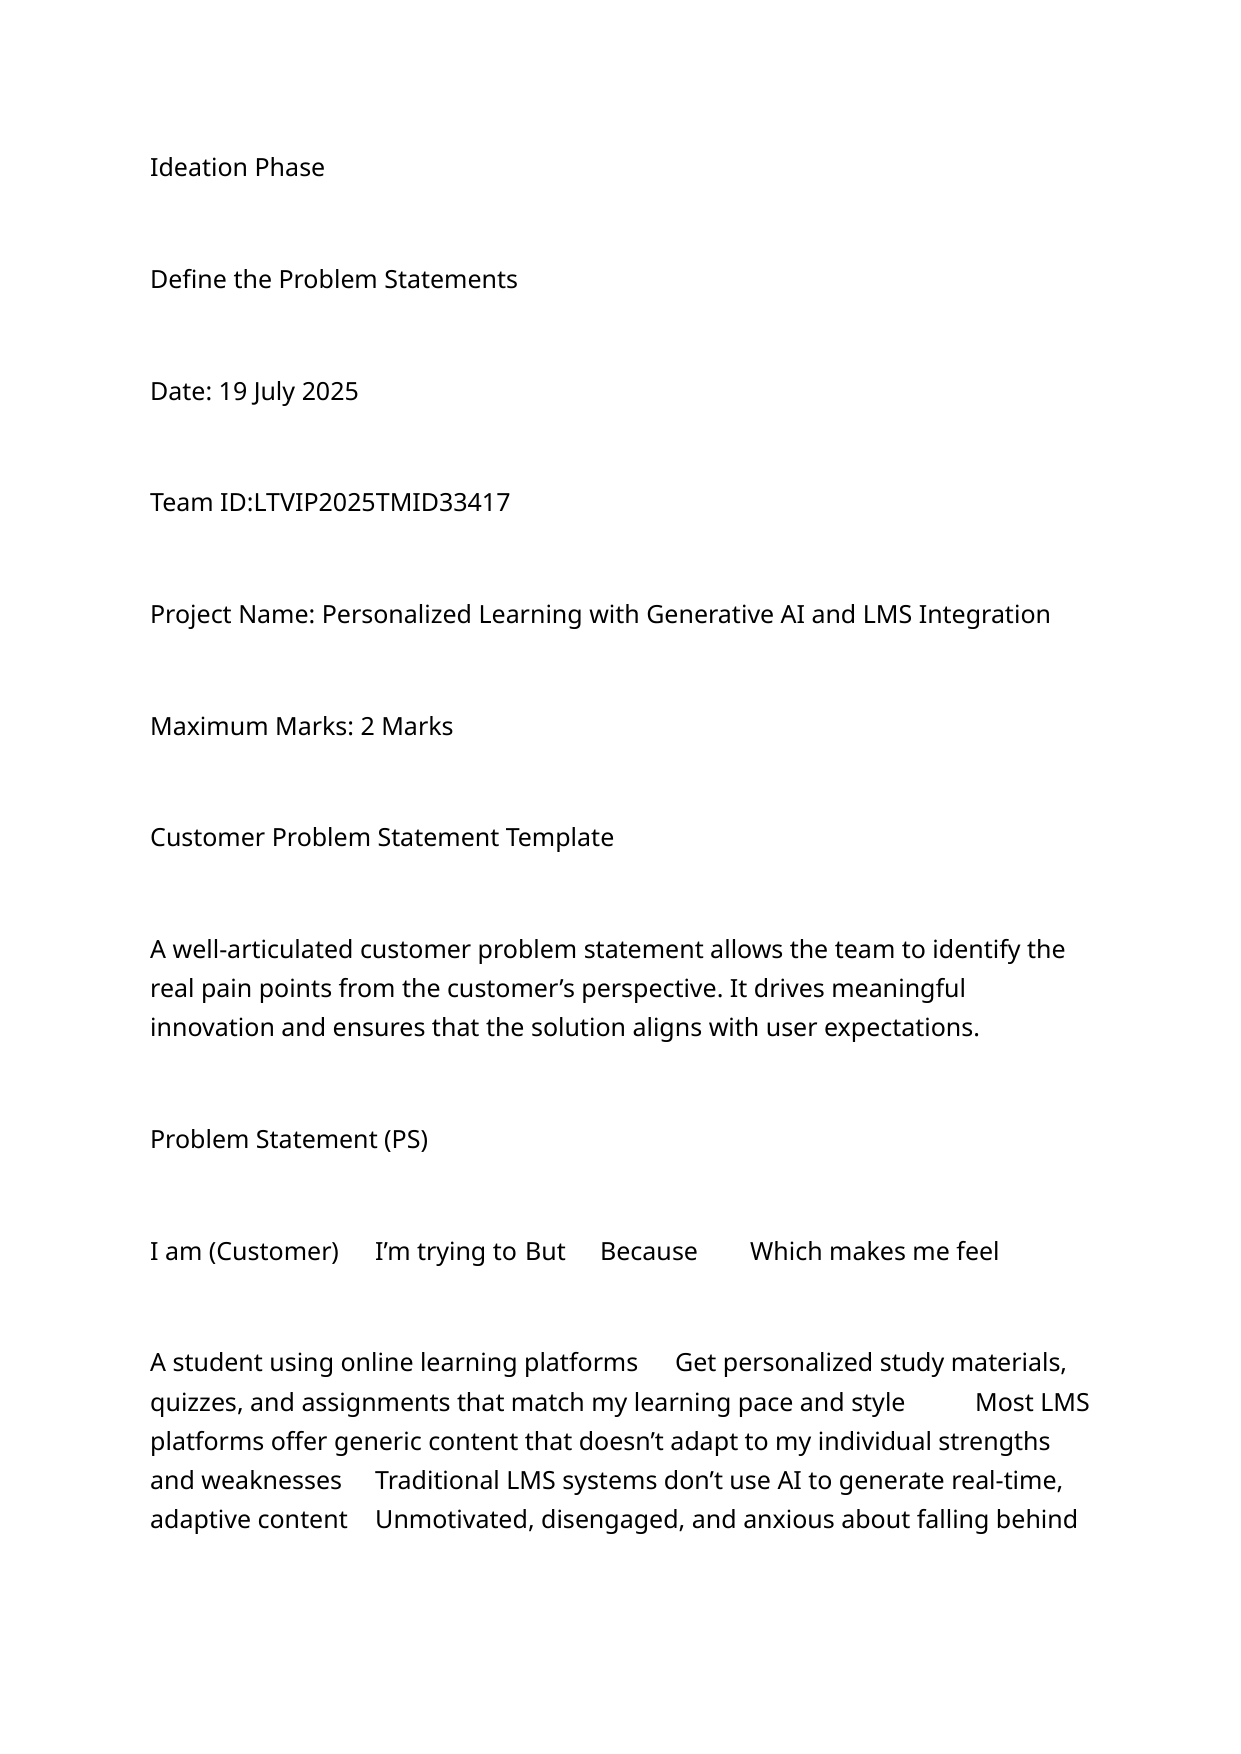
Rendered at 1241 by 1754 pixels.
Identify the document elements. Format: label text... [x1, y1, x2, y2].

text A student using online learning platforms Get personalized study materials, quizzes, and assignments that match my learning pace and style Most LMS platforms offer generic content that doesn’t adapt to my individual strengths and weaknesses Traditional LMS systems don’t use AI to generate real-time, adaptive content Unmotivated, disengaged, and anxious about falling behind [150, 1345, 1090, 1536]
text Maximum Marks: 2 Marks [150, 708, 1090, 742]
text Project Name: Personalized Learning with Generative AI and LMS Integration [150, 597, 1090, 631]
text A well-articulated customer problem statement allows the team to identify the real pain points from the customer’s perspective. It drives meaningful innovation and ensures that the solution aligns with user expectations. [150, 932, 1090, 1044]
text Date: 19 July 2025 [150, 373, 1090, 407]
text I am (Customer) I’m trying to But Because Which makes me feel [150, 1233, 1090, 1267]
text Team ID:LTVIP2025TMID33417 [150, 485, 1090, 519]
text Define the Problem Statements [150, 262, 1090, 296]
text Ideation Phase [150, 150, 1090, 184]
text Customer Problem Statement Template [150, 820, 1090, 854]
text Problem Statement (PS) [150, 1122, 1090, 1156]
